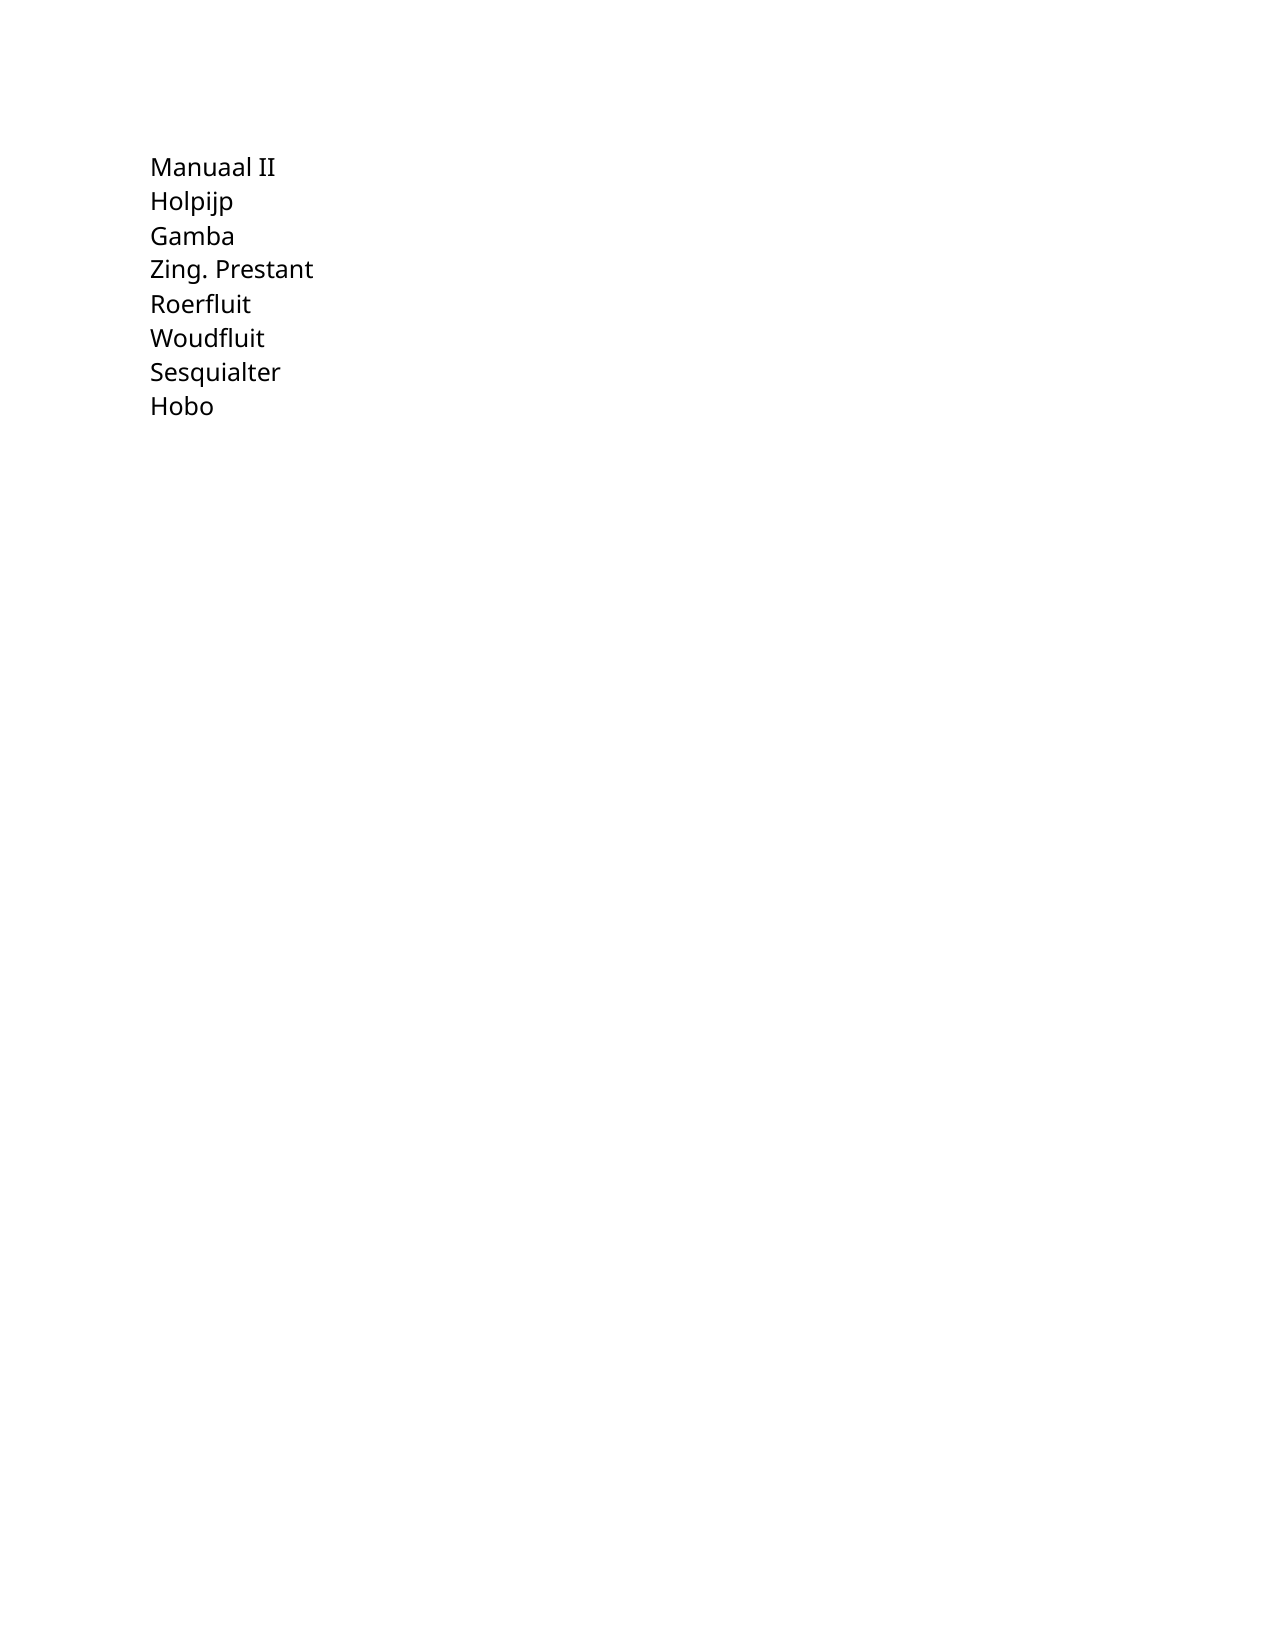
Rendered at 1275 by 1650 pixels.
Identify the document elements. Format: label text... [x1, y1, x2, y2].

text Manuaal II [150, 150, 1125, 184]
text Woudfluit [150, 320, 1125, 354]
text Hobo [150, 388, 1125, 422]
text Zing. Prestant [150, 252, 1125, 286]
text Holpijp [150, 184, 1125, 218]
text Gamba [150, 218, 1125, 252]
text Sesquialter [150, 354, 1125, 388]
text Roerfluit [150, 286, 1125, 320]
